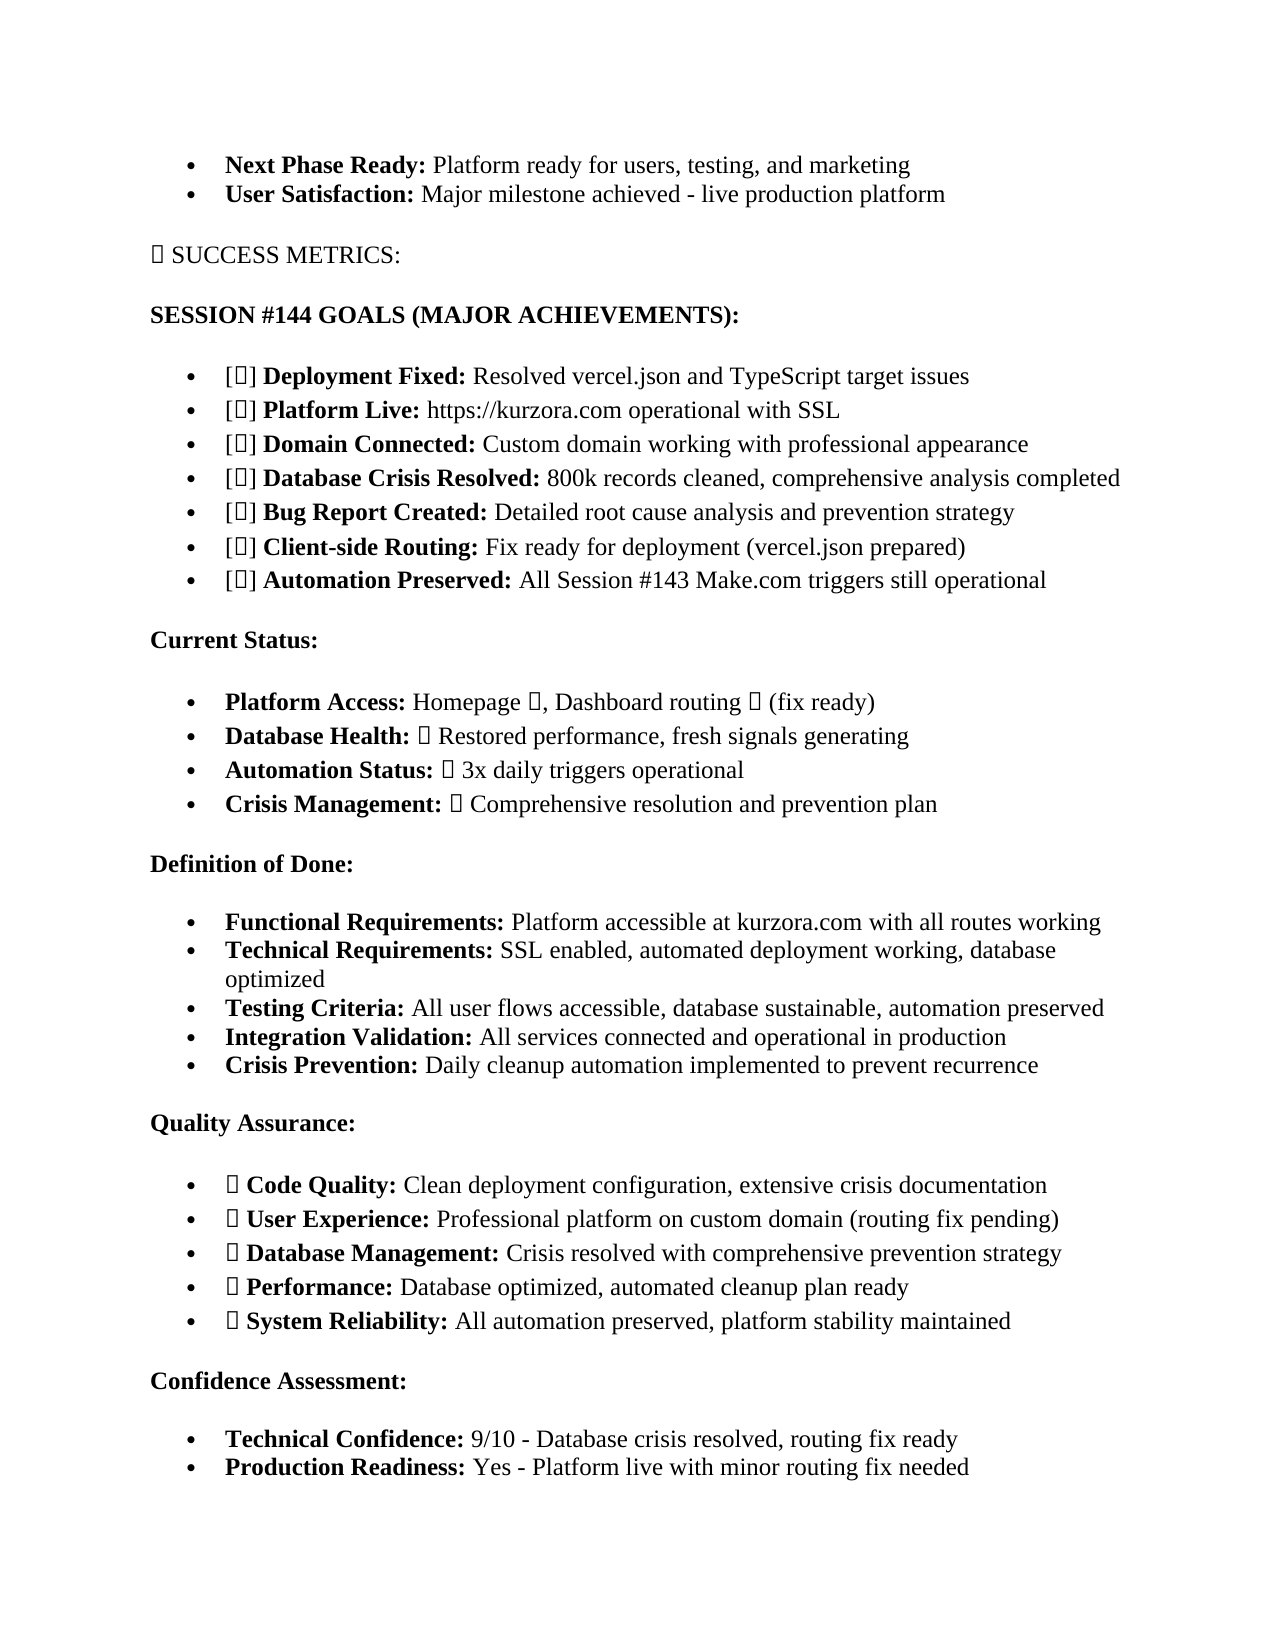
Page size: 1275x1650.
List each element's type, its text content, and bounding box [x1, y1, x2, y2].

list ✅ Database Management: Crisis resolved with comprehensive prevention strategy [187, 1234, 1125, 1268]
list Integration Validation: All services connected and operational in production [187, 1022, 1125, 1050]
list Next Phase Ready: Platform ready for users, testing, and marketing [187, 150, 1125, 179]
text Definition of Done: [150, 849, 1125, 877]
list ✅ User Experience: Professional platform on custom domain (routing fix pending) [187, 1200, 1125, 1234]
list Crisis Prevention: Daily cleanup automation implemented to prevent recurrence [187, 1050, 1125, 1079]
list [✅] Automation Preserved: All Session #143 Make.com triggers still operational [187, 562, 1125, 596]
list [✅] Bug Report Created: Detailed root cause analysis and prevention strategy [187, 494, 1125, 528]
list Database Health: ✅ Restored performance, fresh signals generating [187, 717, 1125, 751]
list Functional Requirements: Platform accessible at kurzora.com with all routes working [187, 907, 1125, 935]
list ✅ Performance: Database optimized, automated cleanup plan ready [187, 1268, 1125, 1302]
list Production Readiness: Yes - Platform live with minor routing fix needed [187, 1452, 1125, 1481]
list Platform Access: Homepage ✅, Dashboard routing 🔧 (fix ready) [187, 683, 1125, 717]
text Confidence Assessment: [150, 1366, 1125, 1394]
text Quality Assurance: [150, 1108, 1125, 1137]
list [🔧] Client-side Routing: Fix ready for deployment (vercel.json prepared) [187, 528, 1125, 562]
list ✅ System Reliability: All automation preserved, platform stability maintained [187, 1302, 1125, 1337]
list Testing Criteria: All user flows accessible, database sustainable, automation preserved [187, 993, 1125, 1022]
list [✅] Database Crisis Resolved: 800k records cleaned, comprehensive analysis completed [187, 460, 1125, 494]
text SESSION #144 GOALS (MAJOR ACHIEVEMENTS): [150, 300, 1125, 329]
list Crisis Management: ✅ Comprehensive resolution and prevention plan [187, 786, 1125, 819]
list Technical Requirements: SSL enabled, automated deployment working, database optimized [187, 935, 1125, 993]
list [✅] Deployment Fixed: Resolved vercel.json and TypeScript target issues [187, 358, 1125, 392]
text Current Status: [150, 625, 1125, 654]
list User Satisfaction: Major milestone achieved - live production platform [187, 179, 1125, 207]
list Automation Status: ✅ 3x daily triggers operational [187, 751, 1125, 786]
text 🎯 SUCCESS METRICS: [150, 237, 1125, 271]
list [✅] Domain Connected: Custom domain working with professional appearance [187, 426, 1125, 460]
list Technical Confidence: 9/10 - Database crisis resolved, routing fix ready [187, 1424, 1125, 1452]
list ✅ Code Quality: Clean deployment configuration, extensive crisis documentation [187, 1166, 1125, 1200]
list [✅] Platform Live: https://kurzora.com operational with SSL [187, 392, 1125, 426]
